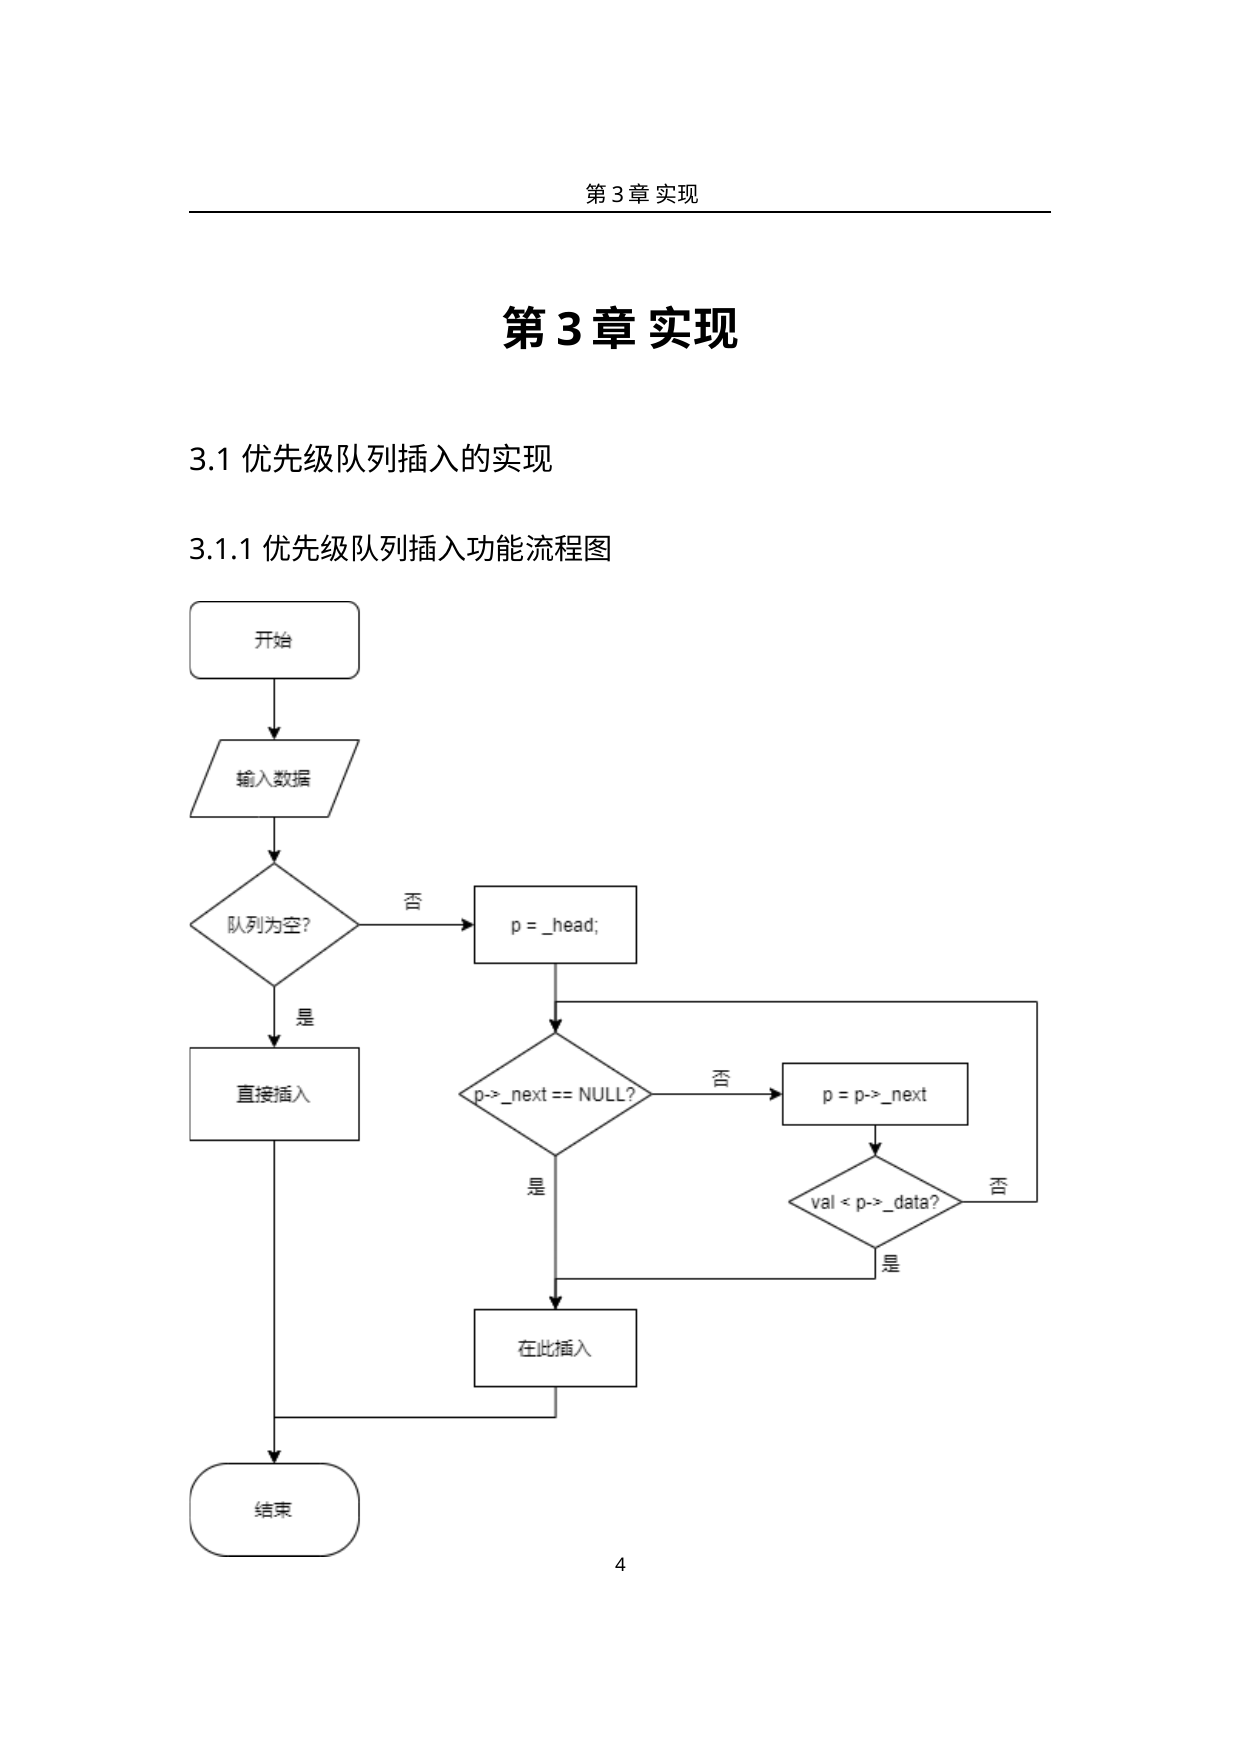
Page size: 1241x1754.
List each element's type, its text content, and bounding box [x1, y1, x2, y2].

subtitle 第3章 实现 [189, 277, 1051, 374]
picture [189, 601, 1052, 1557]
subtitle 3.1 优先级队列插入的实现 [189, 424, 1051, 489]
subtitle 3.1.1 优先级队列插入功能流程图 [189, 514, 1051, 579]
